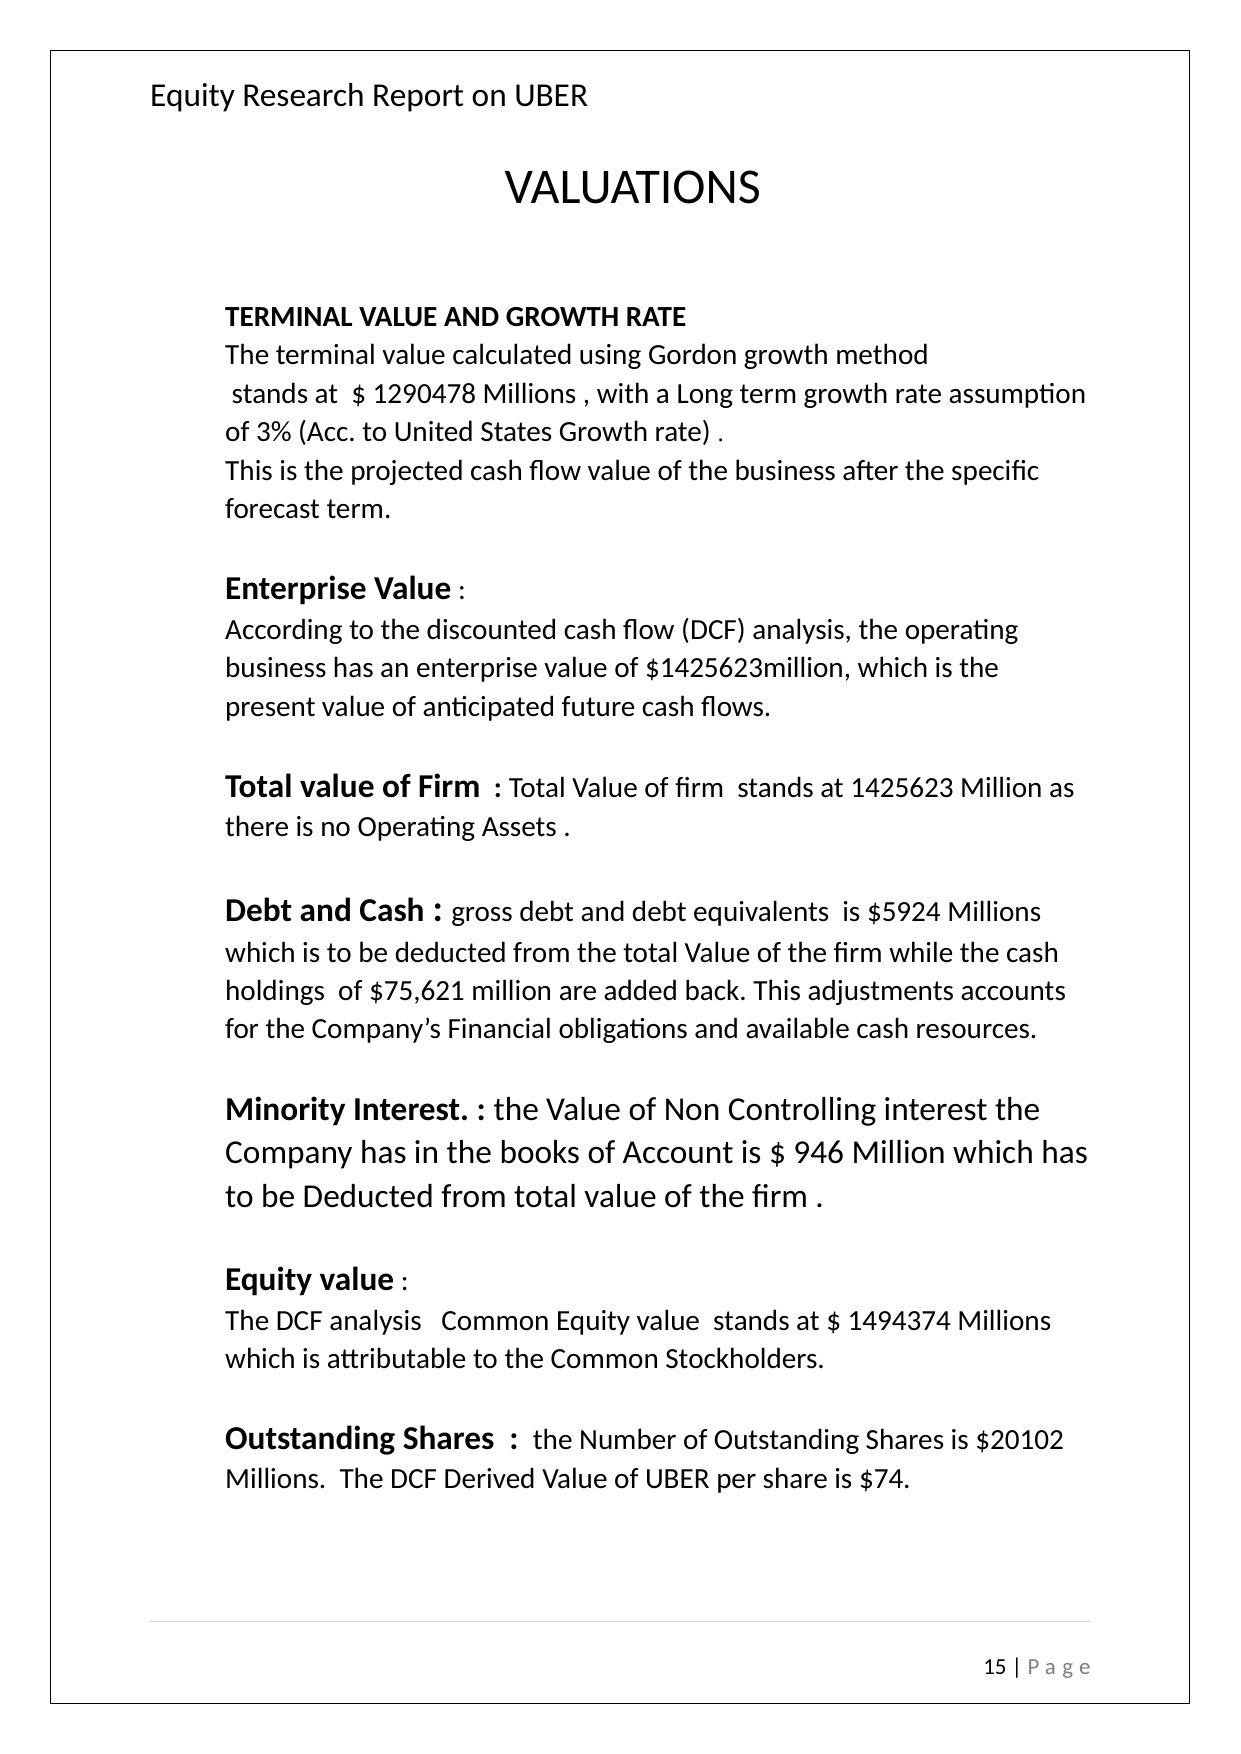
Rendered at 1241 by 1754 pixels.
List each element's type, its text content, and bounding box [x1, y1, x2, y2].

list stands at $ 1290478 Millions , with a Long term growth rate assumption of 3% (Acc. to United States Growth rate) . [225, 375, 1090, 449]
list According to the discounted cash flow (DCF) analysis, the operating business has an enterprise value of $1425623million, which is the present value of anticipated future cash flows. [225, 611, 1090, 723]
list Equity value : [225, 1258, 1090, 1298]
list Enterprise Value : [225, 567, 1090, 608]
list Debt and Cash : gross debt and debt equivalents is $5924 Millions which is to be deducted from the total Value of the firm while the cash holdings of $75,621 million are added back. This adjustments accounts for the Company’s Financial obligations and available cash resources. [225, 885, 1090, 1046]
list The DCF analysis Common Equity value stands at $ 1494374 Millions which is attributable to the Common Stockholders. [225, 1302, 1090, 1376]
list This is the projected cash flow value of the business after the specific forecast term. [225, 452, 1090, 526]
list Total value of Firm : Total Value of firm stands at 1425623 Million as there is no Operating Assets . [225, 765, 1090, 844]
list Outstanding Shares : the Number of Outstanding Shares is $20102 Millions. The DCF Derived Value of UBER per share is $74. [225, 1417, 1090, 1496]
list Minority Interest. : the Value of Non Controlling interest the Company has in the books of Account is $ 946 Million which has to be Deducted from total value of the firm . [225, 1087, 1090, 1216]
list TERMINAL VALUE AND GROWTH RATE [225, 298, 1090, 333]
list The terminal value calculated using Gordon growth method [225, 336, 1090, 372]
list VALUATIONS [301, 155, 1090, 216]
